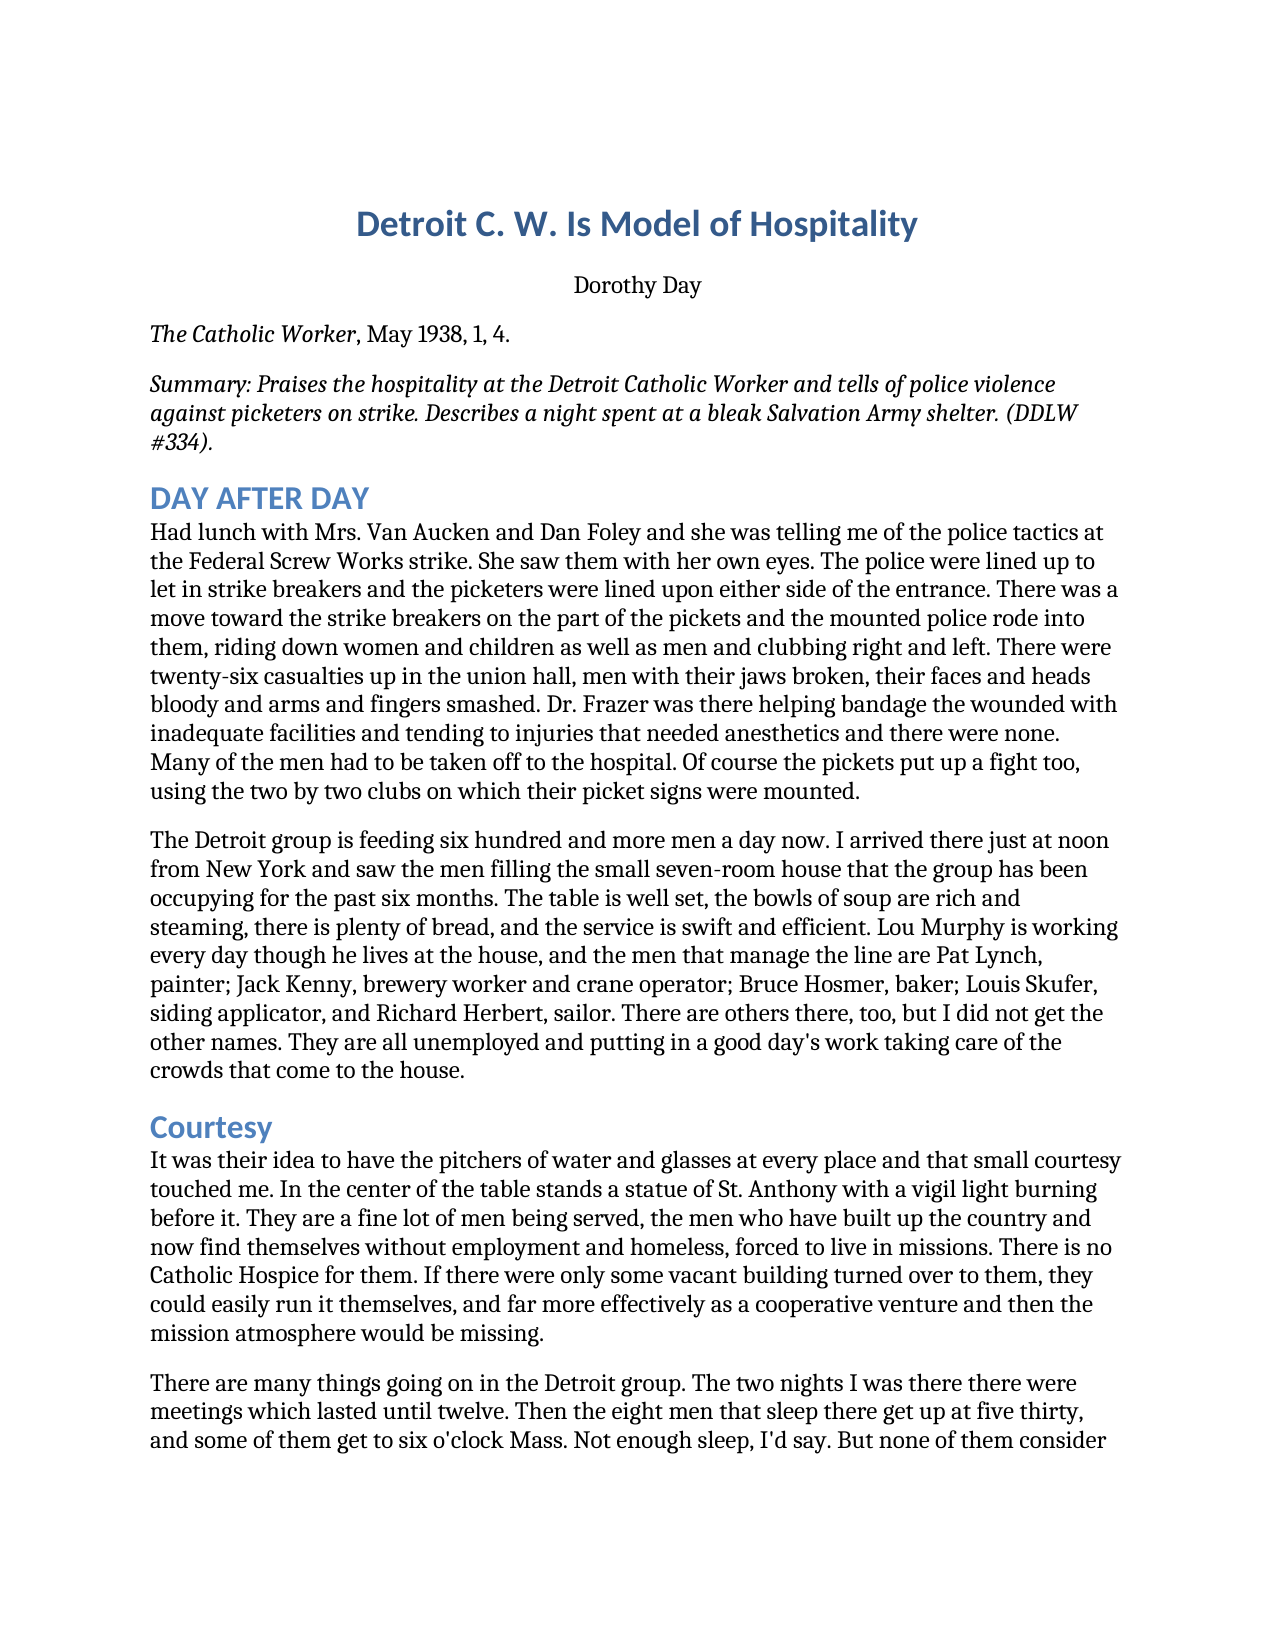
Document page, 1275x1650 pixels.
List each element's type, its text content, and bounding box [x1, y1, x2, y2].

subtitle Courtesy [150, 1106, 1125, 1146]
text Had lunch with Mrs. Van Aucken and Dan Foley and she was telling me of the police tactics at the Federal Screw Works strike. She saw them with her own eyes. The police were lined up to let in strike breakers and the picketers were lined upon either side of the entrance. There was a move toward the strike breakers on the part of the pickets and the mounted police rode into them, riding down women and children as well as men and clubbing right and left. There were twenty-six casualties up in the union hall, men with their jaws broken, their faces and heads bloody and arms and fingers smashed. Dr. Frazer was there helping bandage the wounded with inadequate facilities and tending to injuries that needed anesthetics and there were none. Many of the men had to be taken off to the hospital. Of course the pickets put up a fight too, using the two by two clubs on which their picket signs were mounted. [150, 518, 1125, 805]
text The Catholic Worker, May 1938, 1, 4. [150, 320, 1125, 349]
text Summary: Praises the hospitality at the Detroit Catholic Worker and tells of police violence against picketers on strike. Describes a night spent at a bleak Salvation Army shelter. (DDLW #334). [150, 370, 1125, 456]
text It was their idea to have the pitchers of water and glasses at every place and that small courtesy touched me. In the center of the table stands a statue of St. Anthony with a vigil light burning before it. They are a fine lot of men being served, the men who have built up the country and now find themselves without employment and homeless, forced to live in missions. There is no Catholic Hospice for them. If there were only some vacant building turned over to them, they could easily run it themselves, and far more effectively as a cooperative venture and then the mission atmosphere would be missing. [150, 1146, 1125, 1348]
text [150, 1368, 1125, 1455]
title Detroit C. W. Is Model of Hospitality [150, 200, 1125, 246]
subtitle DAY AFTER DAY [150, 477, 1125, 518]
text Dorothy Day [150, 271, 1125, 299]
text The Detroit group is feeding six hundred and more men a day now. I arrived there just at noon from New York and saw the men filling the small seven-room house that the group has been occupying for the past six months. The table is well set, the bowls of soup are rich and steaming, there is plenty of bread, and the service is swift and efficient. Lou Murphy is working every day though he lives at the house, and the men that manage the line are Pat Lynch, painter; Jack Kenny, brewery worker and crane operator; Bruce Hosmer, baker; Louis Skufer, siding applicator, and Richard Herbert, sailor. There are others there, too, but I did not get the other names. They are all unemployed and putting in a good day's work taking care of the crowds that come to the house. [150, 826, 1125, 1085]
